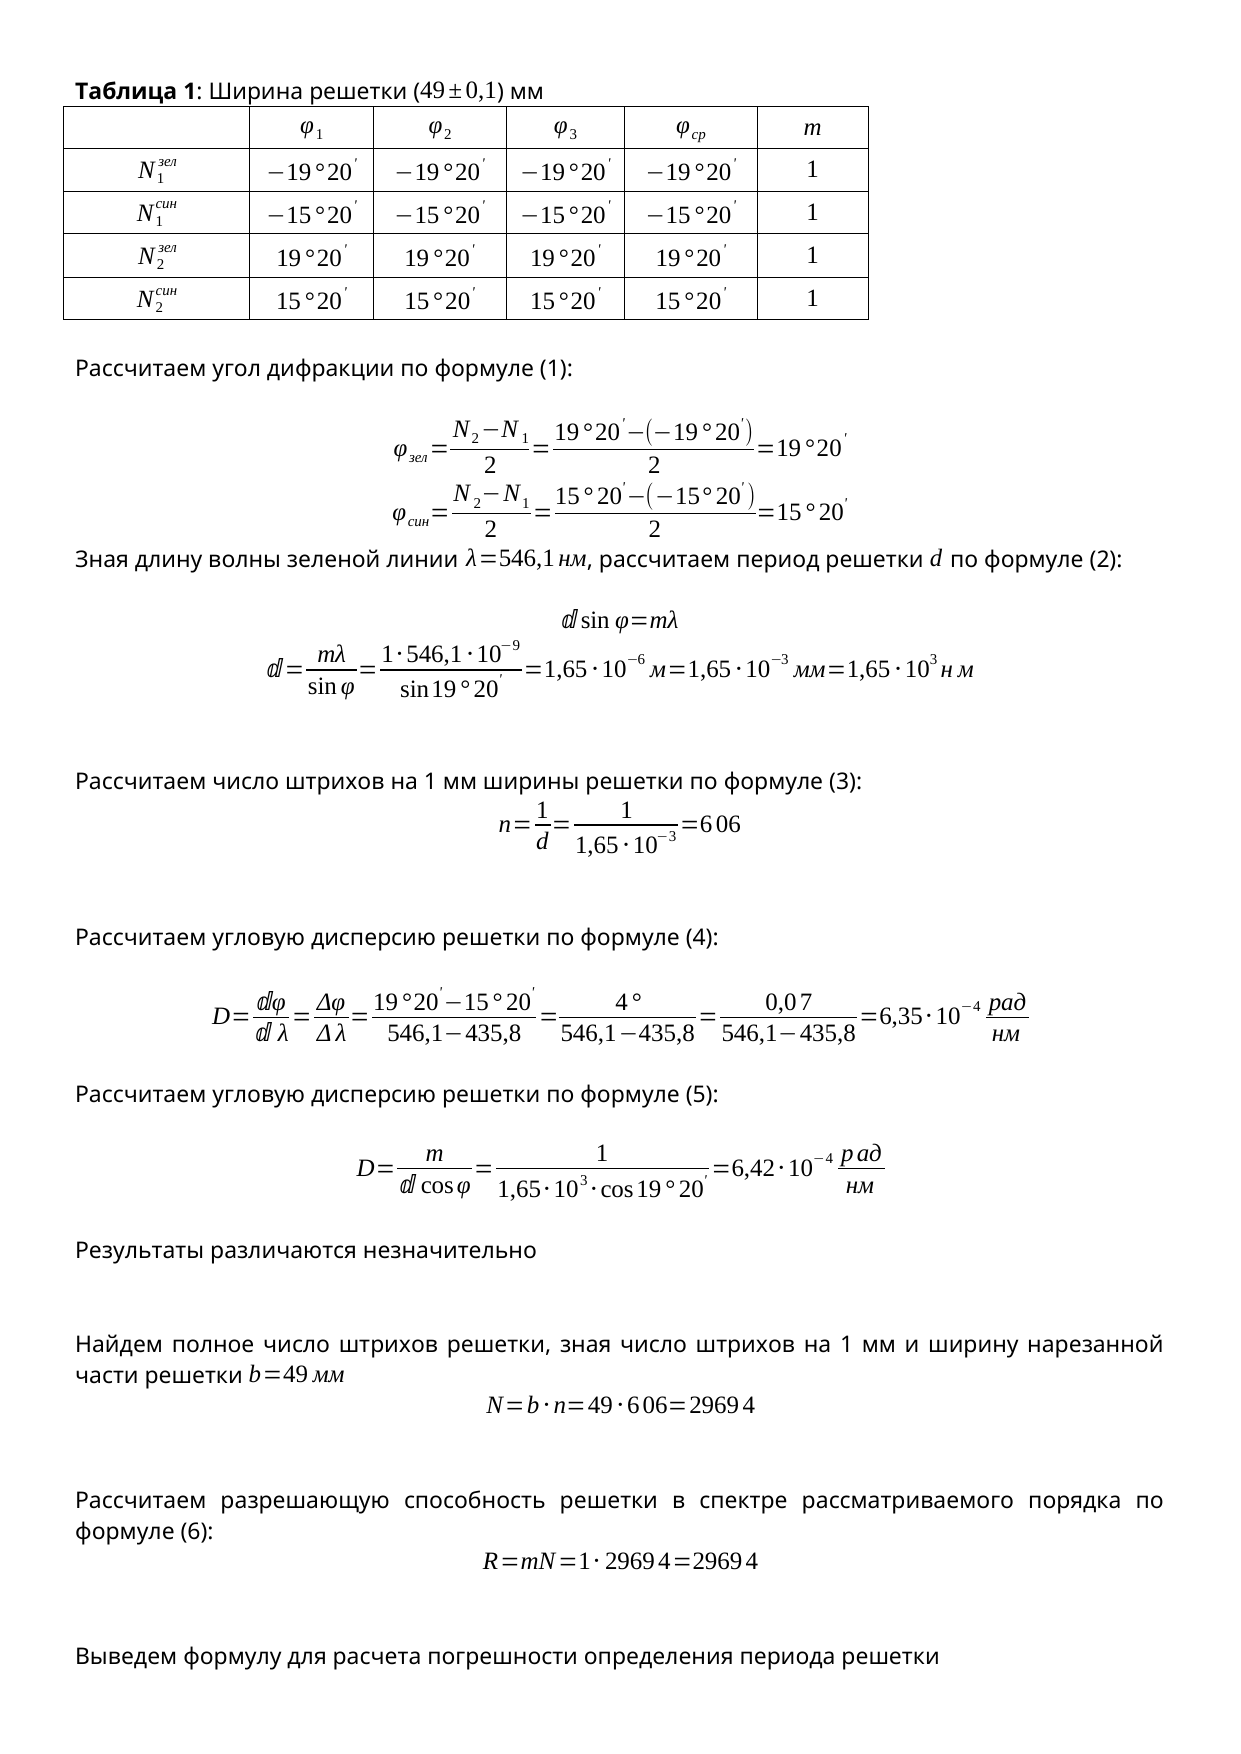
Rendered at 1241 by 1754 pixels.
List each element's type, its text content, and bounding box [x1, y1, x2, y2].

table_header [374, 107, 506, 147]
text Таблица 1: Ширина решетки () мм [75, 75, 1165, 106]
table_cell [507, 192, 624, 233]
table_header [507, 107, 624, 147]
table_cell [758, 278, 868, 319]
table_cell [758, 149, 868, 191]
table_cell [250, 234, 373, 277]
table_cell [625, 278, 757, 319]
table_cell [374, 192, 506, 233]
table_cell [374, 234, 506, 277]
table_cell [507, 234, 624, 277]
table_header [625, 107, 757, 147]
table_cell [374, 278, 506, 319]
table_cell [64, 149, 249, 191]
text Найдем полное число штрихов решетки, зная число штрихов на 1 мм и ширину нарезанной части решетки [75, 1327, 1165, 1390]
text Выведем формулу для расчета погрешности определения периода решетки [75, 1640, 1165, 1671]
table_cell [625, 149, 757, 191]
table_cell [758, 234, 868, 277]
table_cell [507, 278, 624, 319]
text Рассчитаем угловую дисперсию решетки по формуле (4): [75, 921, 1165, 952]
table_header [64, 107, 249, 147]
table_cell [625, 192, 757, 233]
table_cell [64, 278, 249, 319]
table_cell [507, 149, 624, 191]
table_cell [758, 192, 868, 233]
table_cell [64, 192, 249, 233]
table_cell [64, 234, 249, 277]
text Результаты различаются незначительно [75, 1234, 1165, 1265]
text Рассчитаем угловую дисперсию решетки по формуле (5): [75, 1077, 1165, 1109]
text Рассчитаем число штрихов на 1 мм ширины решетки по формуле (3): [75, 765, 1165, 796]
table_header [758, 107, 868, 147]
table_cell [250, 278, 373, 319]
table_cell [374, 149, 506, 191]
table_cell [625, 234, 757, 277]
table_cell [250, 149, 373, 191]
text Рассчитаем разрешающую способность решетки в спектре рассматриваемого порядка по формуле (6): [75, 1484, 1165, 1546]
table_cell [250, 192, 373, 233]
text Рассчитаем угол дифракции по формуле (1): [75, 352, 1165, 383]
table_header [250, 107, 373, 147]
text Зная длину волны зеленой линии , рассчитаем период решетки по формуле (2): [75, 543, 1165, 574]
